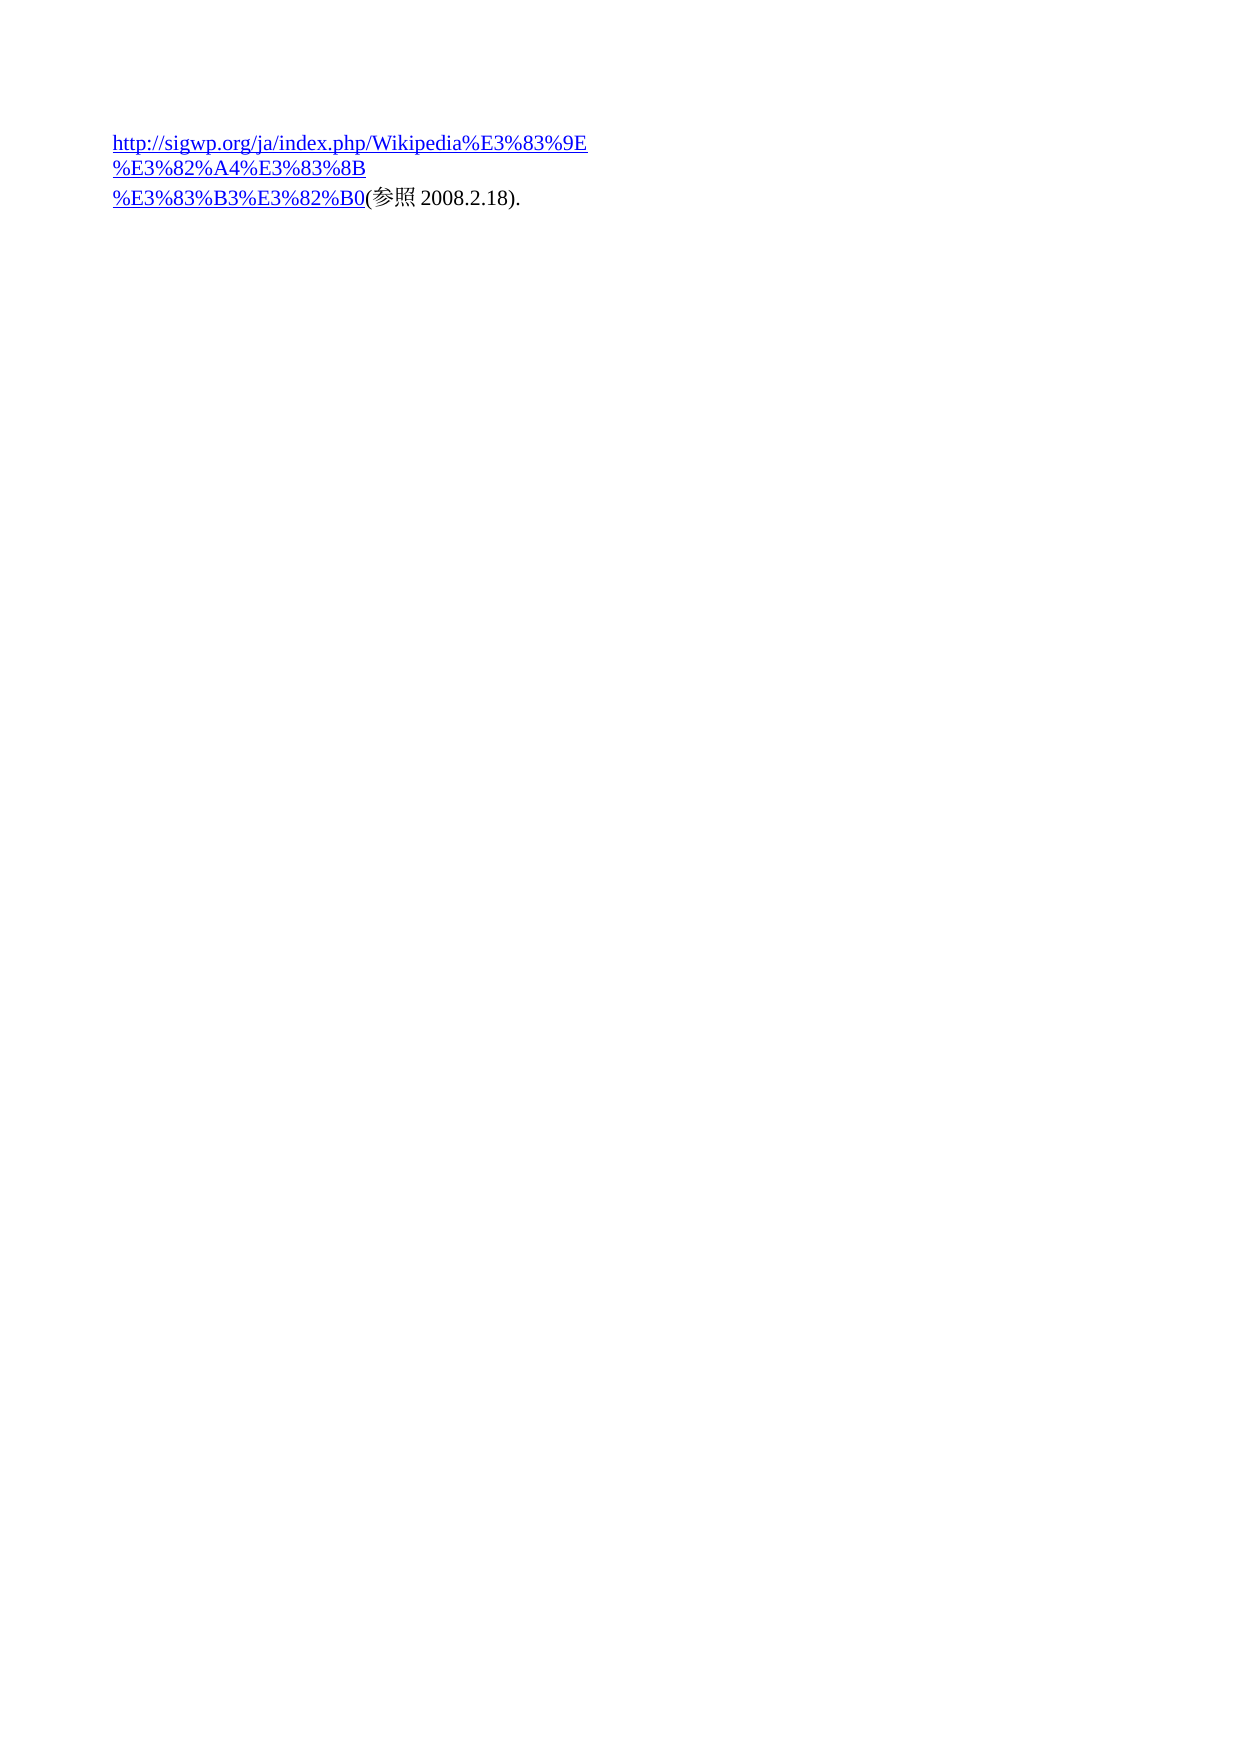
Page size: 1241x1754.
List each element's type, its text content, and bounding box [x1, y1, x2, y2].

text http://sigwp.org/ja/index.php/Wikipedia%E3%83%9E%E3%82%A4%E3%83%8B%E3%83%B3%E3%82%B0(参照2008.2.18). [112, 130, 598, 212]
